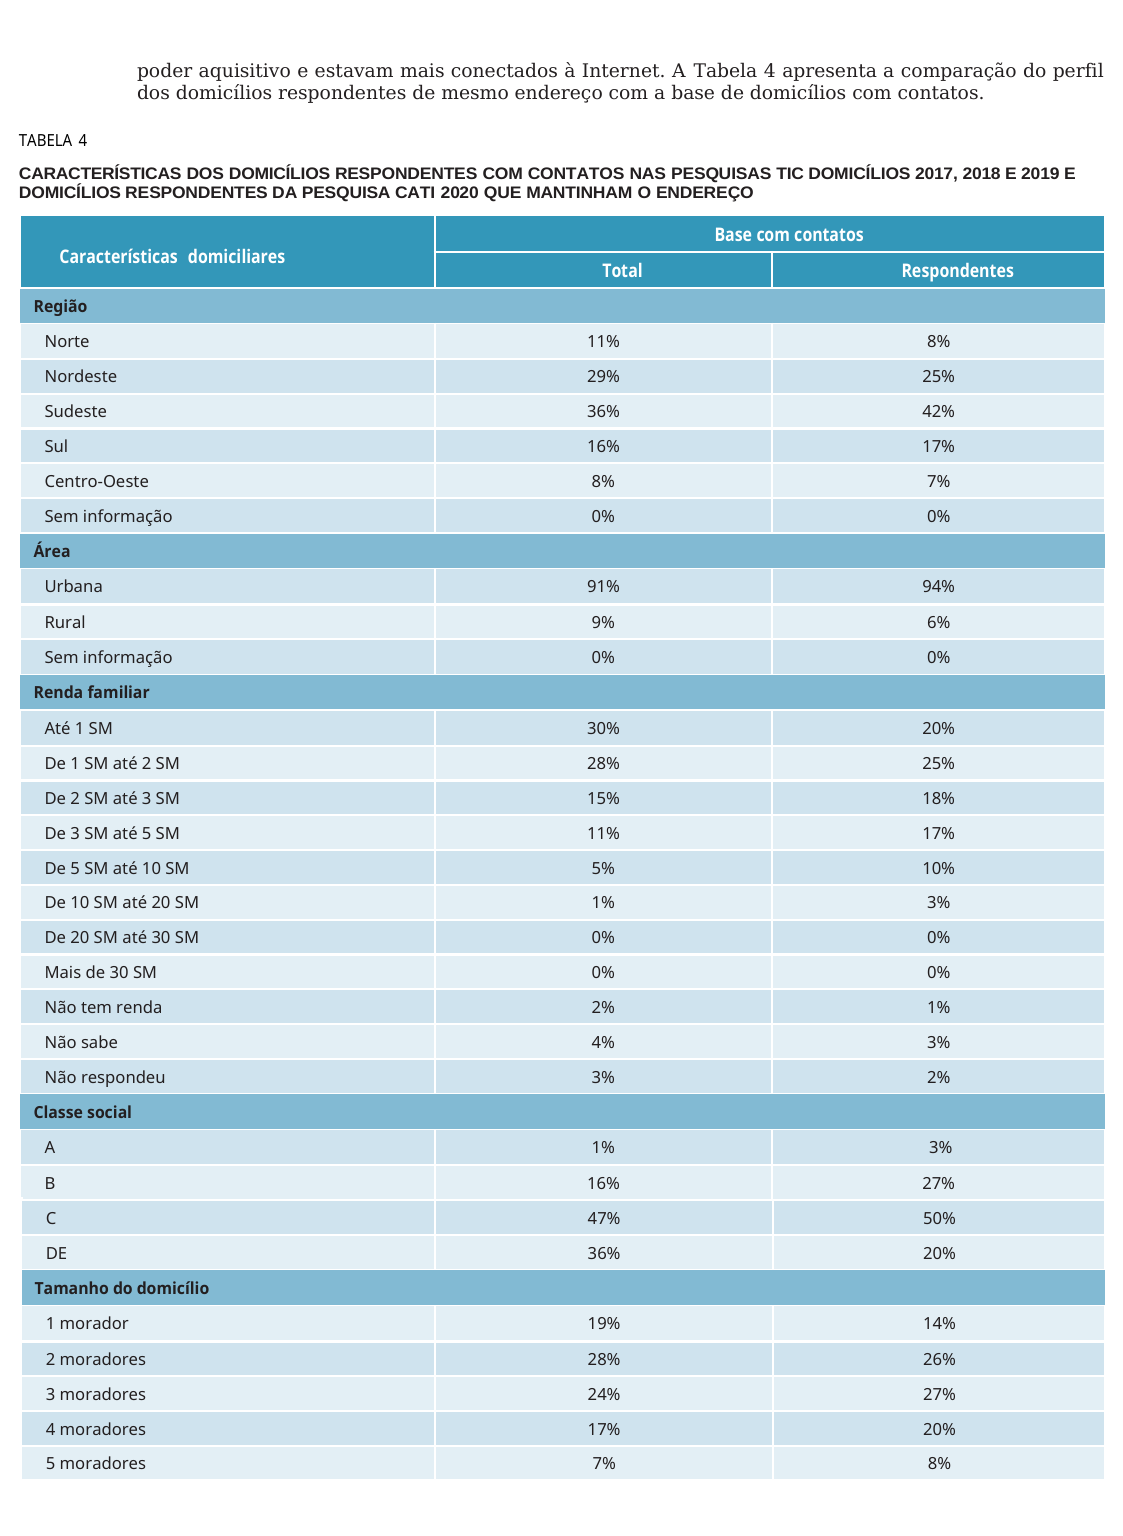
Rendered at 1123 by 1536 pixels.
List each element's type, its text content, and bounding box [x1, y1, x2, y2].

table_header Características domiciliares [21, 216, 434, 287]
text TABELA 4 [19, 128, 1104, 151]
table_cell 1% [773, 990, 1104, 1023]
table_cell Não sabe [21, 1025, 434, 1058]
table_cell Urbana [21, 569, 434, 603]
table_cell 4 moradores [22, 1412, 434, 1445]
table_cell 29% [436, 360, 771, 393]
table_cell 0% [773, 921, 1104, 953]
table_cell 20% [774, 1412, 1104, 1445]
table_cell 18% [773, 782, 1104, 814]
table_header Base com contatos [436, 216, 1104, 251]
table_cell 0% [773, 640, 1104, 674]
table_cell 36% [436, 1236, 772, 1269]
table_cell Nordeste [21, 360, 434, 393]
table_cell 1% [436, 1130, 771, 1164]
table_cell 16% [436, 1166, 771, 1199]
table_cell Região [20, 289, 1105, 323]
table_cell Não tem renda [21, 990, 434, 1023]
table_cell 15% [436, 782, 771, 814]
table_cell 24% [436, 1377, 772, 1410]
table_cell 19% [436, 1306, 772, 1340]
table_cell 16% [436, 430, 771, 462]
table_cell 8% [773, 324, 1104, 358]
table_cell 0% [436, 921, 771, 953]
table_cell De 3 SM até 5 SM [21, 816, 434, 849]
table_cell Renda familiar [20, 675, 1105, 709]
table_cell 0% [773, 956, 1104, 988]
table_cell 27% [773, 1166, 1104, 1199]
table_cell De 2 SM até 3 SM [21, 782, 434, 814]
table_cell Não respondeu [21, 1060, 434, 1093]
table_cell Respondentes [773, 253, 1104, 287]
table_cell 2% [773, 1060, 1104, 1093]
table_cell 0% [773, 499, 1104, 532]
table_cell Norte [21, 324, 434, 358]
table_cell 5 moradores [22, 1447, 434, 1479]
table_cell De 1 SM até 2 SM [21, 747, 434, 779]
table_cell 7% [436, 1447, 772, 1479]
table_cell 17% [436, 1412, 772, 1445]
table_cell 47% [436, 1201, 772, 1234]
table_cell 27% [774, 1377, 1104, 1410]
table_cell 2% [436, 990, 771, 1023]
table_cell 14% [774, 1306, 1104, 1340]
table_cell 1% [436, 886, 771, 919]
table_cell 30% [436, 711, 771, 745]
table_cell 20% [774, 1236, 1104, 1269]
table_cell 0% [436, 956, 771, 988]
table_cell 3% [773, 886, 1104, 919]
table_cell Centro-Oeste [21, 464, 434, 497]
subtitle CARACTERÍSTICAS DOS DOMICÍLIOS RESPONDENTES COM CONTATOS NAS PESQUISAS TIC DOMICÍLIOS 2017, 2018 E 2019 E DOMICÍLIOS RESPONDENTES DA PESQUISA CATI 2020 QUE MANTINHAM O ENDEREÇO [19, 163, 1104, 202]
table_cell 3 moradores [22, 1377, 434, 1410]
table_cell Área [20, 534, 1105, 568]
table_cell 17% [773, 430, 1104, 462]
table_cell 26% [774, 1343, 1104, 1375]
table_cell 2 moradores [22, 1343, 434, 1375]
table_cell Sem informação [21, 499, 434, 532]
table_cell Rural [21, 606, 434, 638]
table_cell DE [22, 1236, 434, 1269]
table_cell Classe social [20, 1094, 1105, 1129]
table_cell 1 morador [22, 1306, 434, 1340]
table_cell 25% [773, 747, 1104, 779]
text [137, 58, 1104, 103]
table_cell 5% [436, 851, 771, 884]
table_cell 11% [436, 324, 771, 358]
table_cell 8% [436, 464, 771, 497]
table_cell 0% [436, 640, 771, 674]
table_cell 4% [436, 1025, 771, 1058]
table_cell 6% [773, 606, 1104, 638]
table_cell Sul [21, 430, 434, 462]
table_cell A [21, 1130, 434, 1164]
table_cell 28% [436, 747, 771, 779]
table_cell 7% [773, 464, 1104, 497]
table_cell 20% [773, 711, 1104, 745]
table_cell De 10 SM até 20 SM [21, 886, 434, 919]
table_cell 42% [773, 395, 1104, 427]
table_cell 3% [773, 1130, 1104, 1164]
table_cell 25% [773, 360, 1104, 393]
table_cell 10% [773, 851, 1104, 884]
table_cell 28% [436, 1343, 772, 1375]
table_cell Mais de 30 SM [21, 956, 434, 988]
table_cell 3% [436, 1060, 771, 1093]
table_cell B [21, 1166, 434, 1199]
table_cell Tamanho do domicílio [22, 1270, 1105, 1305]
table_cell 8% [774, 1447, 1104, 1479]
table_cell Sem informação [21, 640, 434, 674]
table_cell De 20 SM até 30 SM [21, 921, 434, 953]
table_cell 3% [773, 1025, 1104, 1058]
table_cell Total [436, 253, 771, 287]
table_cell 11% [436, 816, 771, 849]
table_cell 0% [436, 499, 771, 532]
table_cell 9% [436, 606, 771, 638]
table_cell Até 1 SM [21, 711, 434, 745]
table_cell 94% [773, 569, 1104, 603]
table_cell 36% [436, 395, 771, 427]
table_cell 17% [773, 816, 1104, 849]
table_cell De 5 SM até 10 SM [21, 851, 434, 884]
table_cell 91% [436, 569, 771, 603]
table_cell Sudeste [21, 395, 434, 427]
table_cell C [22, 1201, 434, 1234]
table_cell 50% [774, 1201, 1104, 1234]
